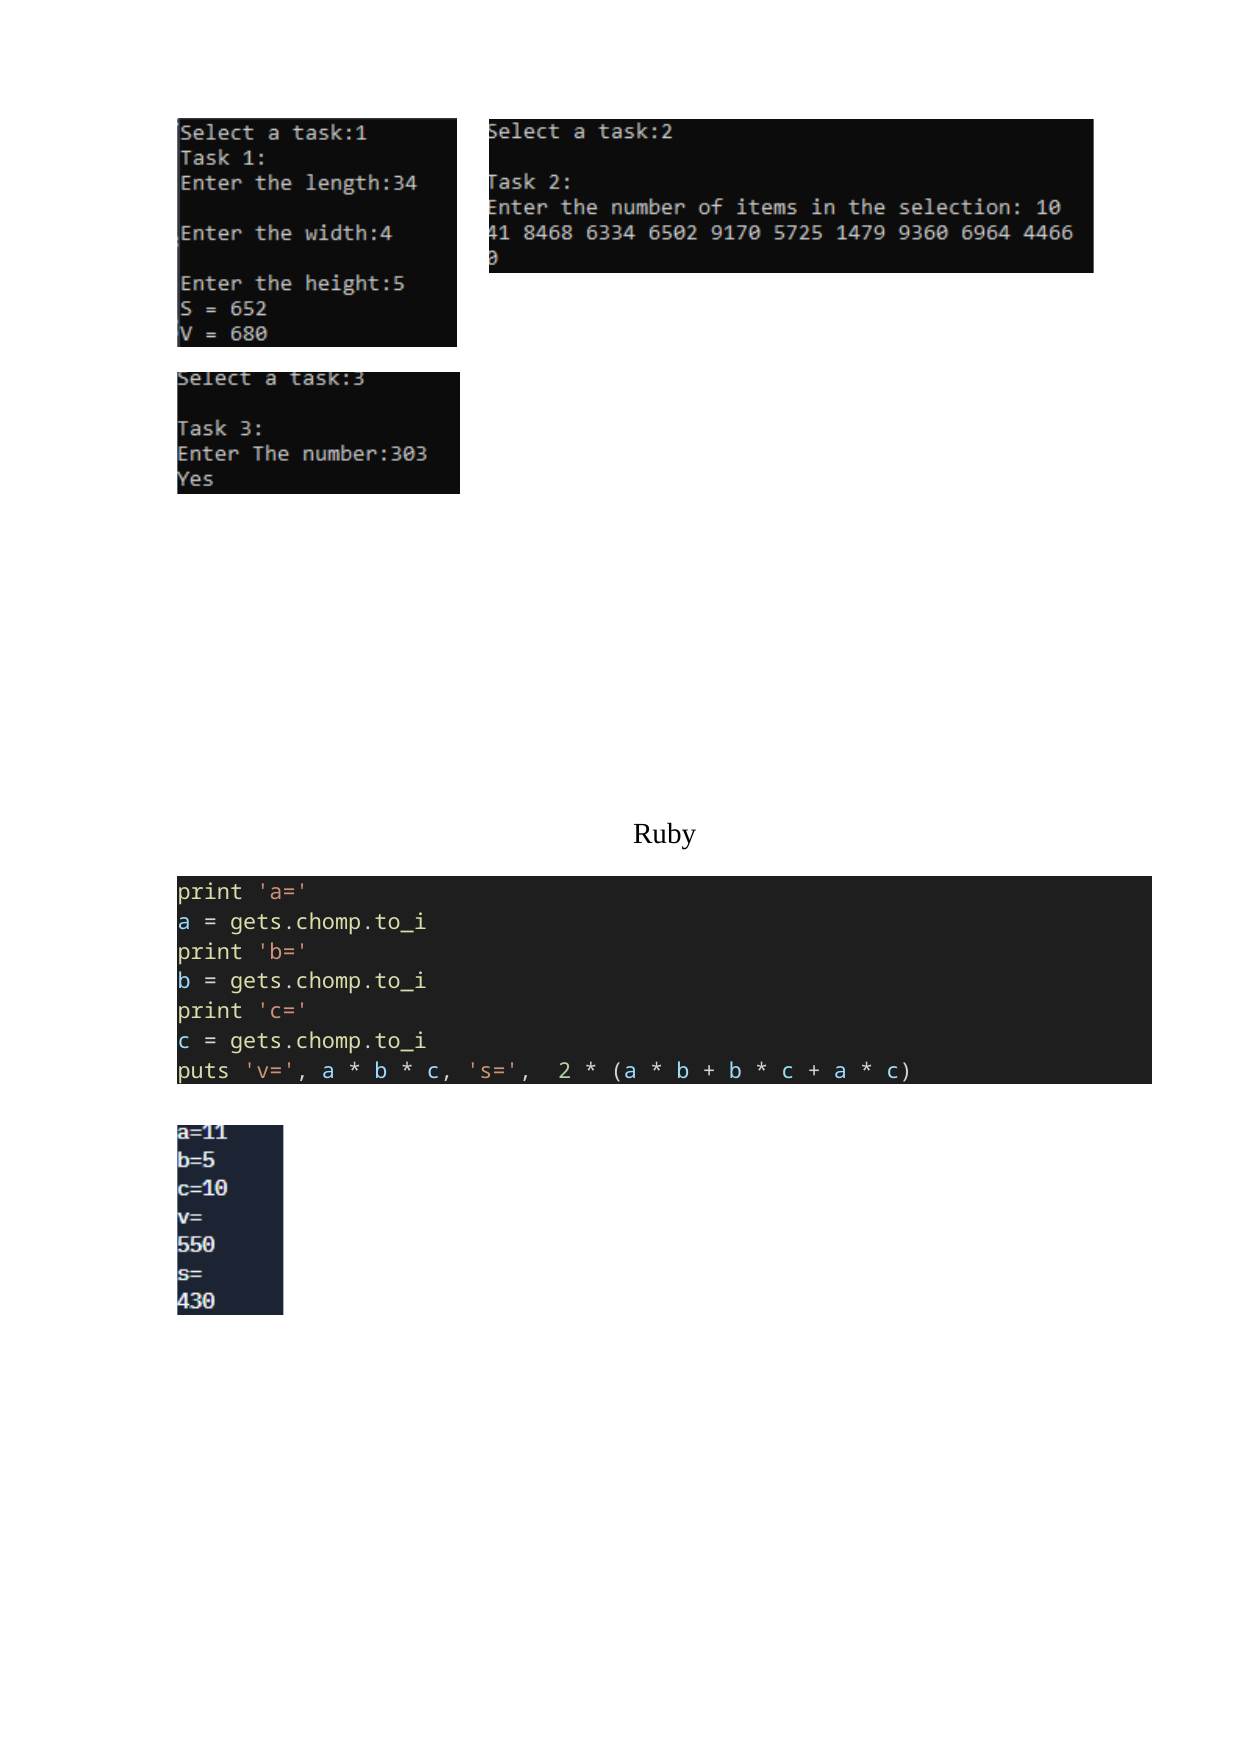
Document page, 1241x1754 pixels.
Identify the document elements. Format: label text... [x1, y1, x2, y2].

text print 'a=' [177, 876, 1152, 906]
text c = gets.chomp.to_i [177, 1025, 1152, 1055]
picture [177, 372, 460, 494]
text print 'c=' [177, 995, 1152, 1025]
text Ruby [177, 817, 1152, 850]
text b = gets.chomp.to_i [177, 965, 1152, 995]
picture [177, 118, 457, 347]
picture [177, 1125, 284, 1315]
picture [489, 119, 1094, 273]
text puts 'v=', a * b * c, 's=', 2 * (a * b + b * c + a * c) [177, 1055, 1152, 1084]
text print 'b=' [177, 936, 1152, 965]
text a = gets.chomp.to_i [177, 906, 1152, 936]
